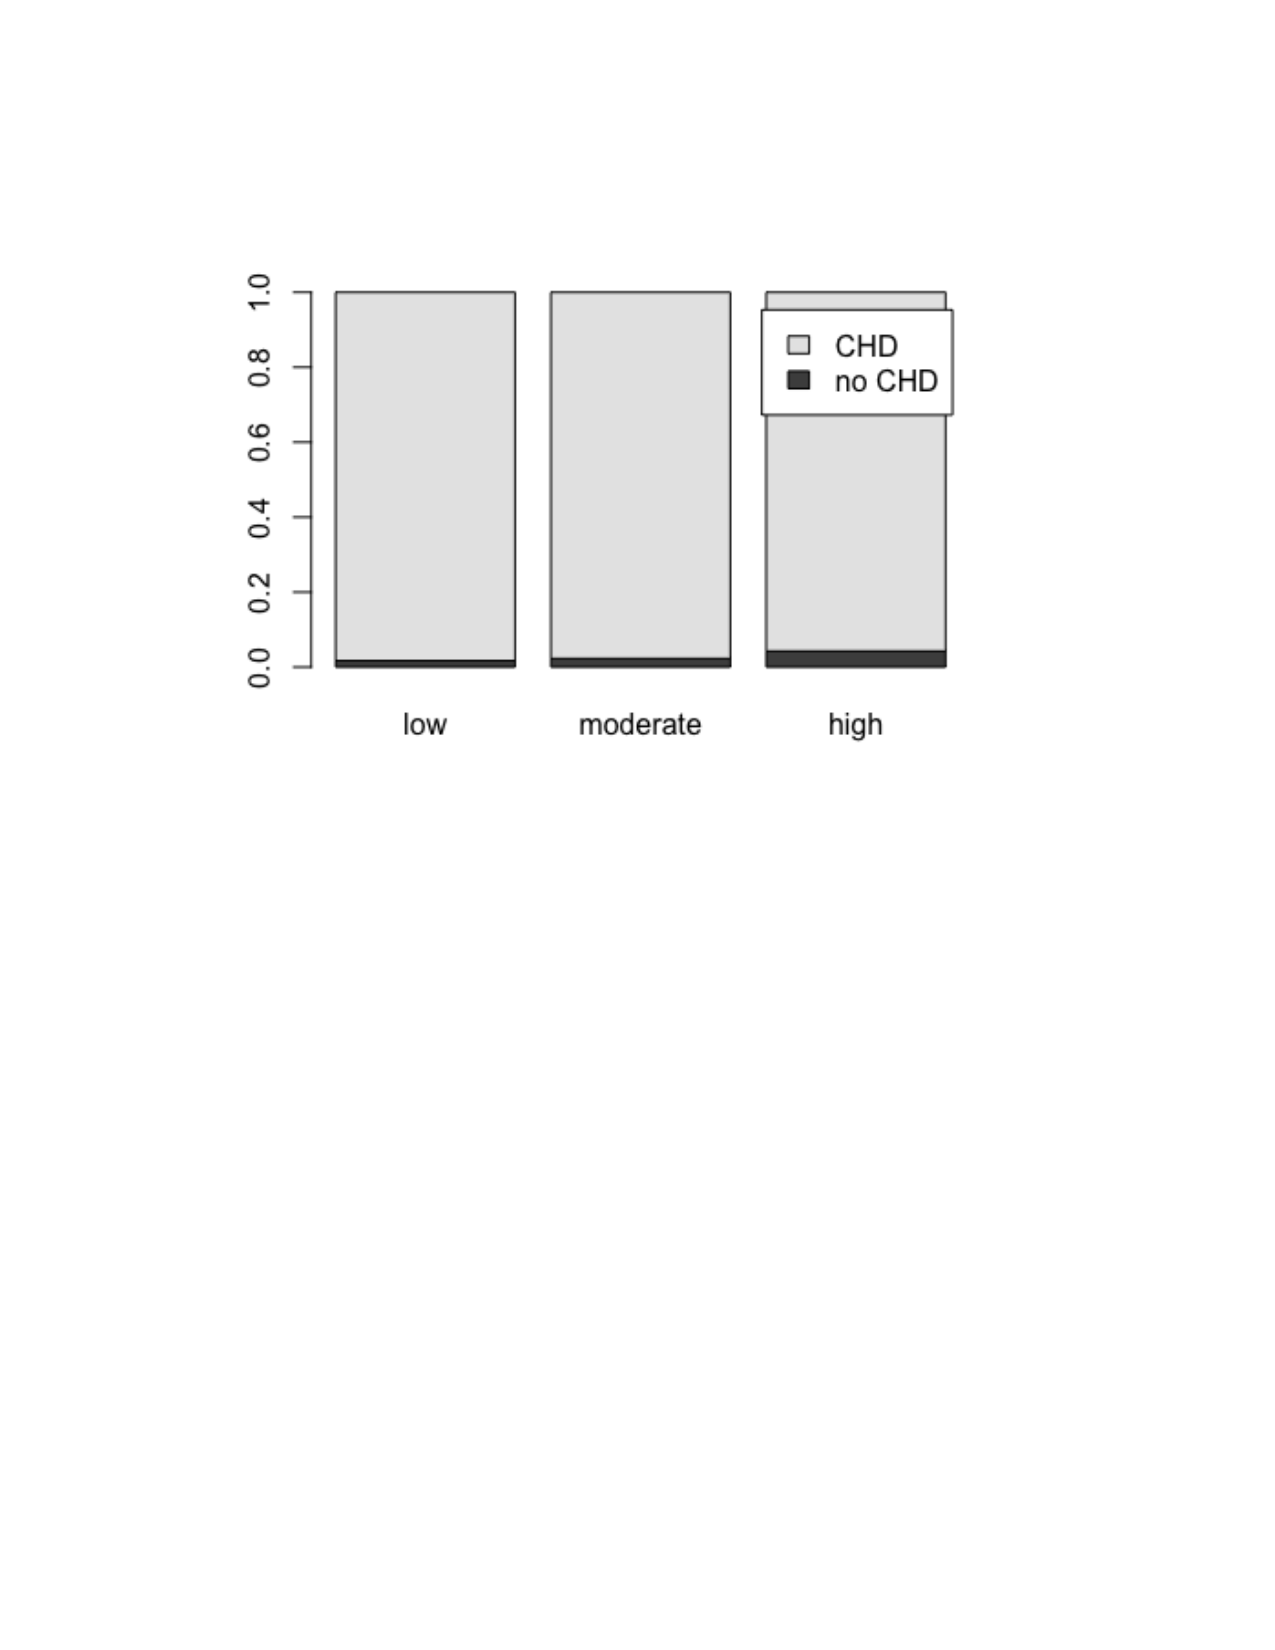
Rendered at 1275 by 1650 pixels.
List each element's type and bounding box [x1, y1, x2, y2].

picture [168, 150, 1044, 850]
